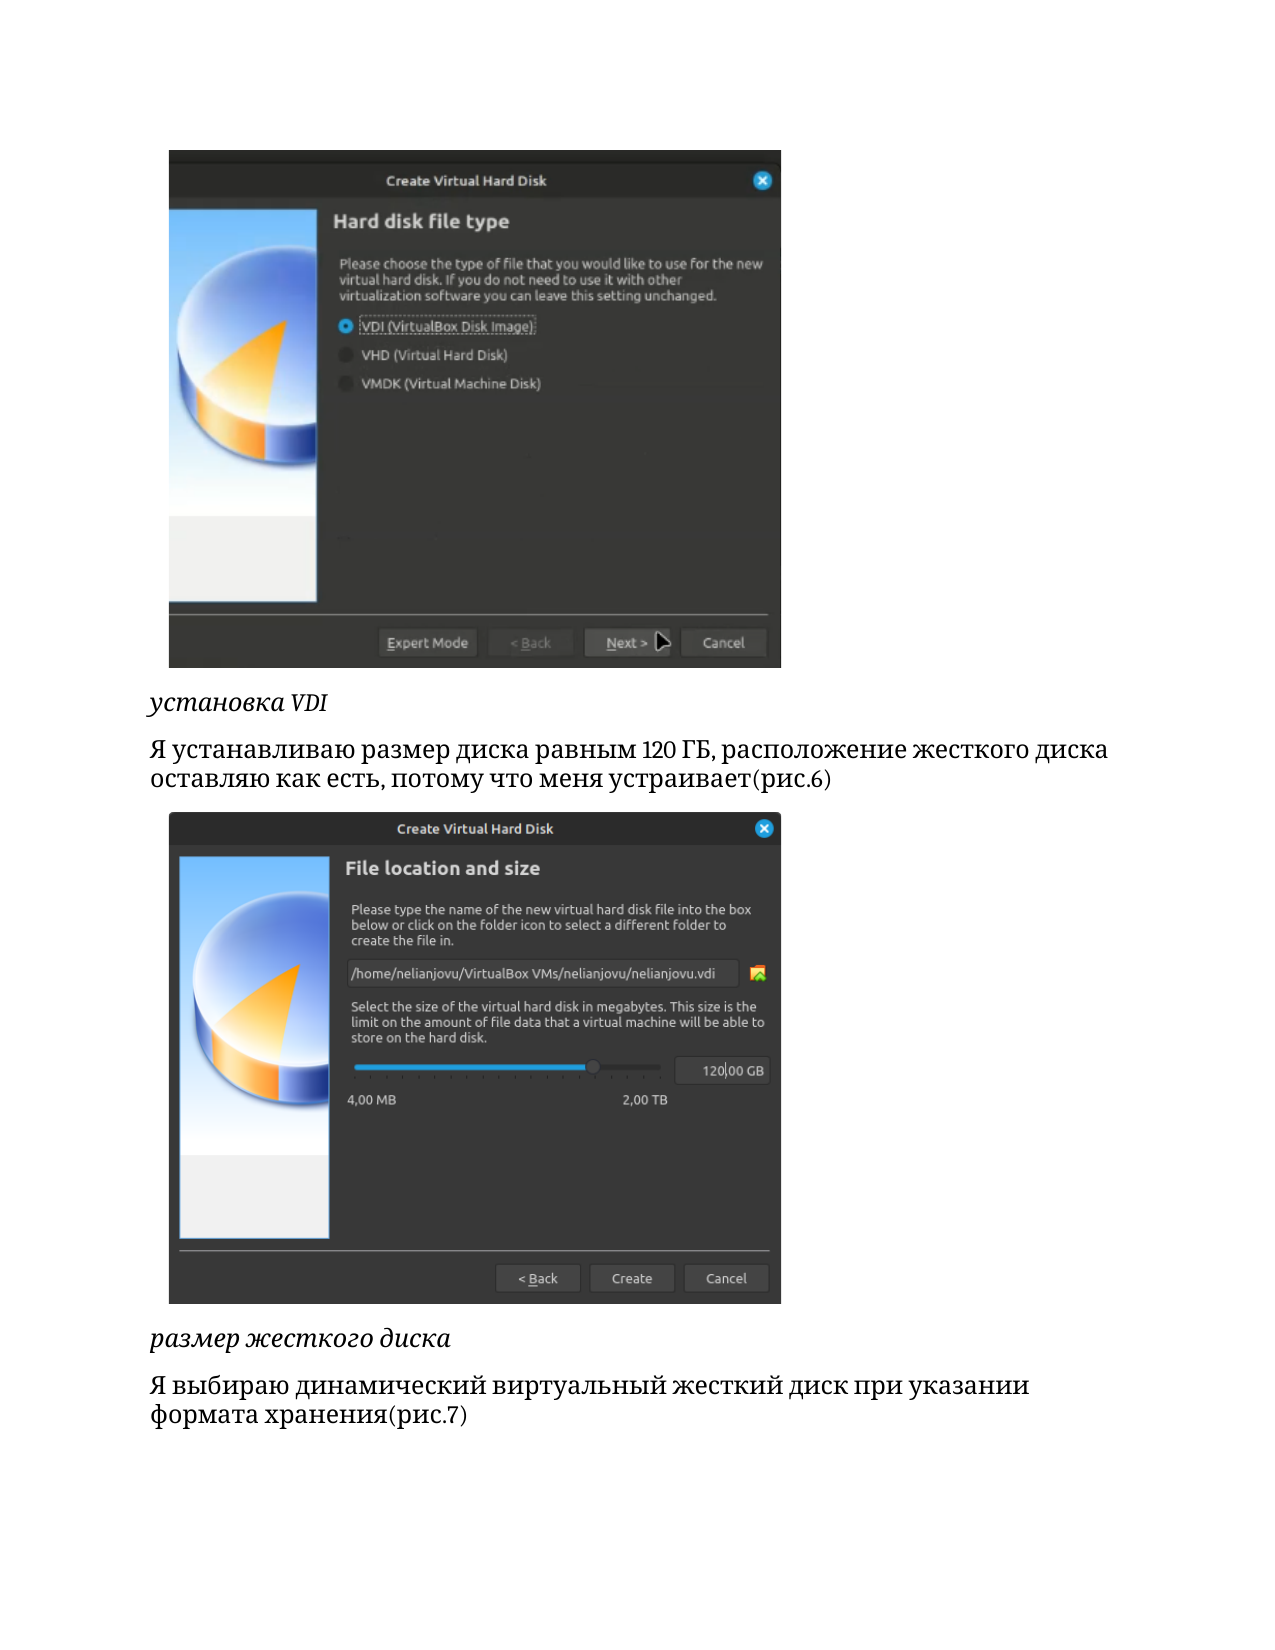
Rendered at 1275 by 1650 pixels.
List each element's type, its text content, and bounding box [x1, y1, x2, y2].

text Я устанавливаю размер диска равным 120 ГБ, расположение жесткого диска оставляю как есть, потому что меня устраивает(рис.6) [150, 736, 1125, 793]
picture [168, 812, 782, 1304]
text размер жесткого диска [150, 1325, 1125, 1353]
text Я выбираю динамический виртуальный жесткий диск при указании формата хранения(рис.7) [150, 1372, 1125, 1430]
picture [168, 150, 782, 668]
text установка VDI [150, 688, 1125, 717]
